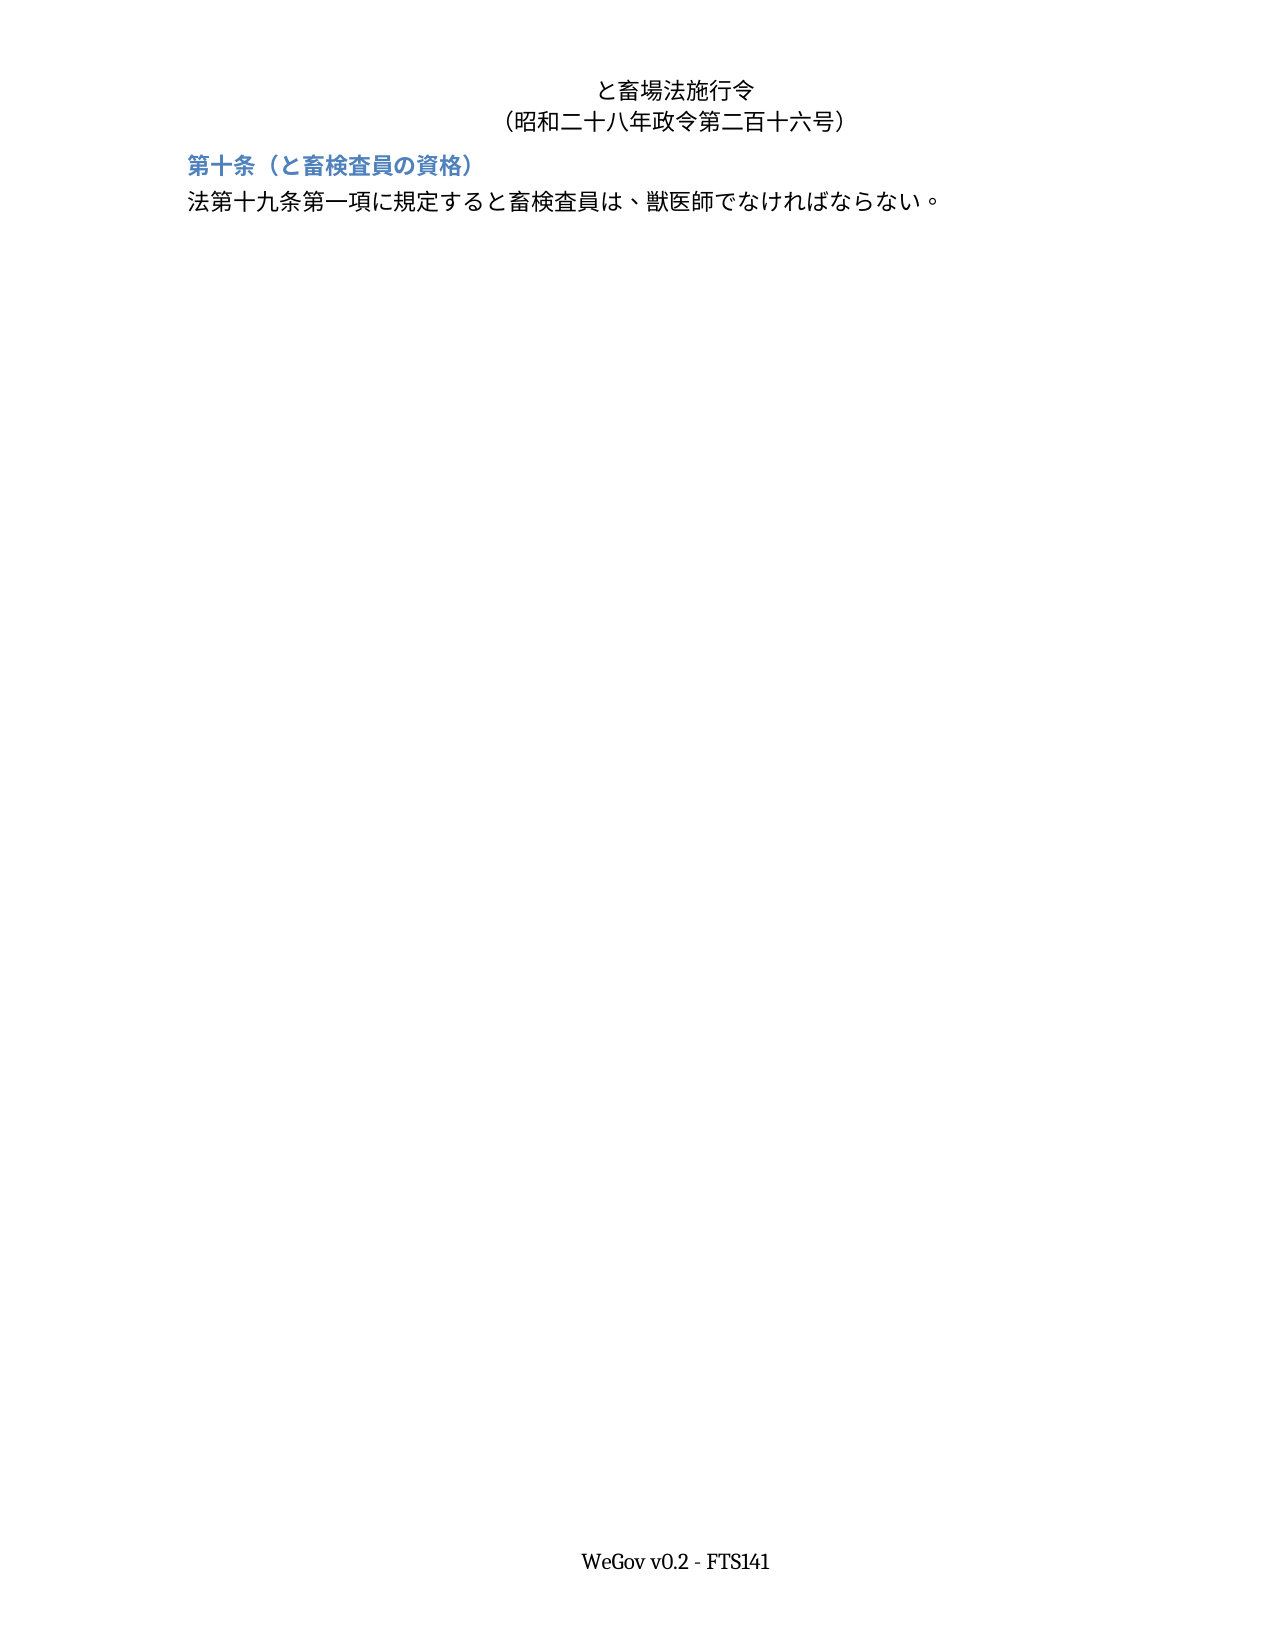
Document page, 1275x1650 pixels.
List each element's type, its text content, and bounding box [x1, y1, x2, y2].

text 法第十九条第一項に規定すると畜検査員は、獣医師でなければならない。 [187, 186, 1087, 217]
subtitle 第十条（と畜検査員の資格） [187, 150, 1087, 181]
